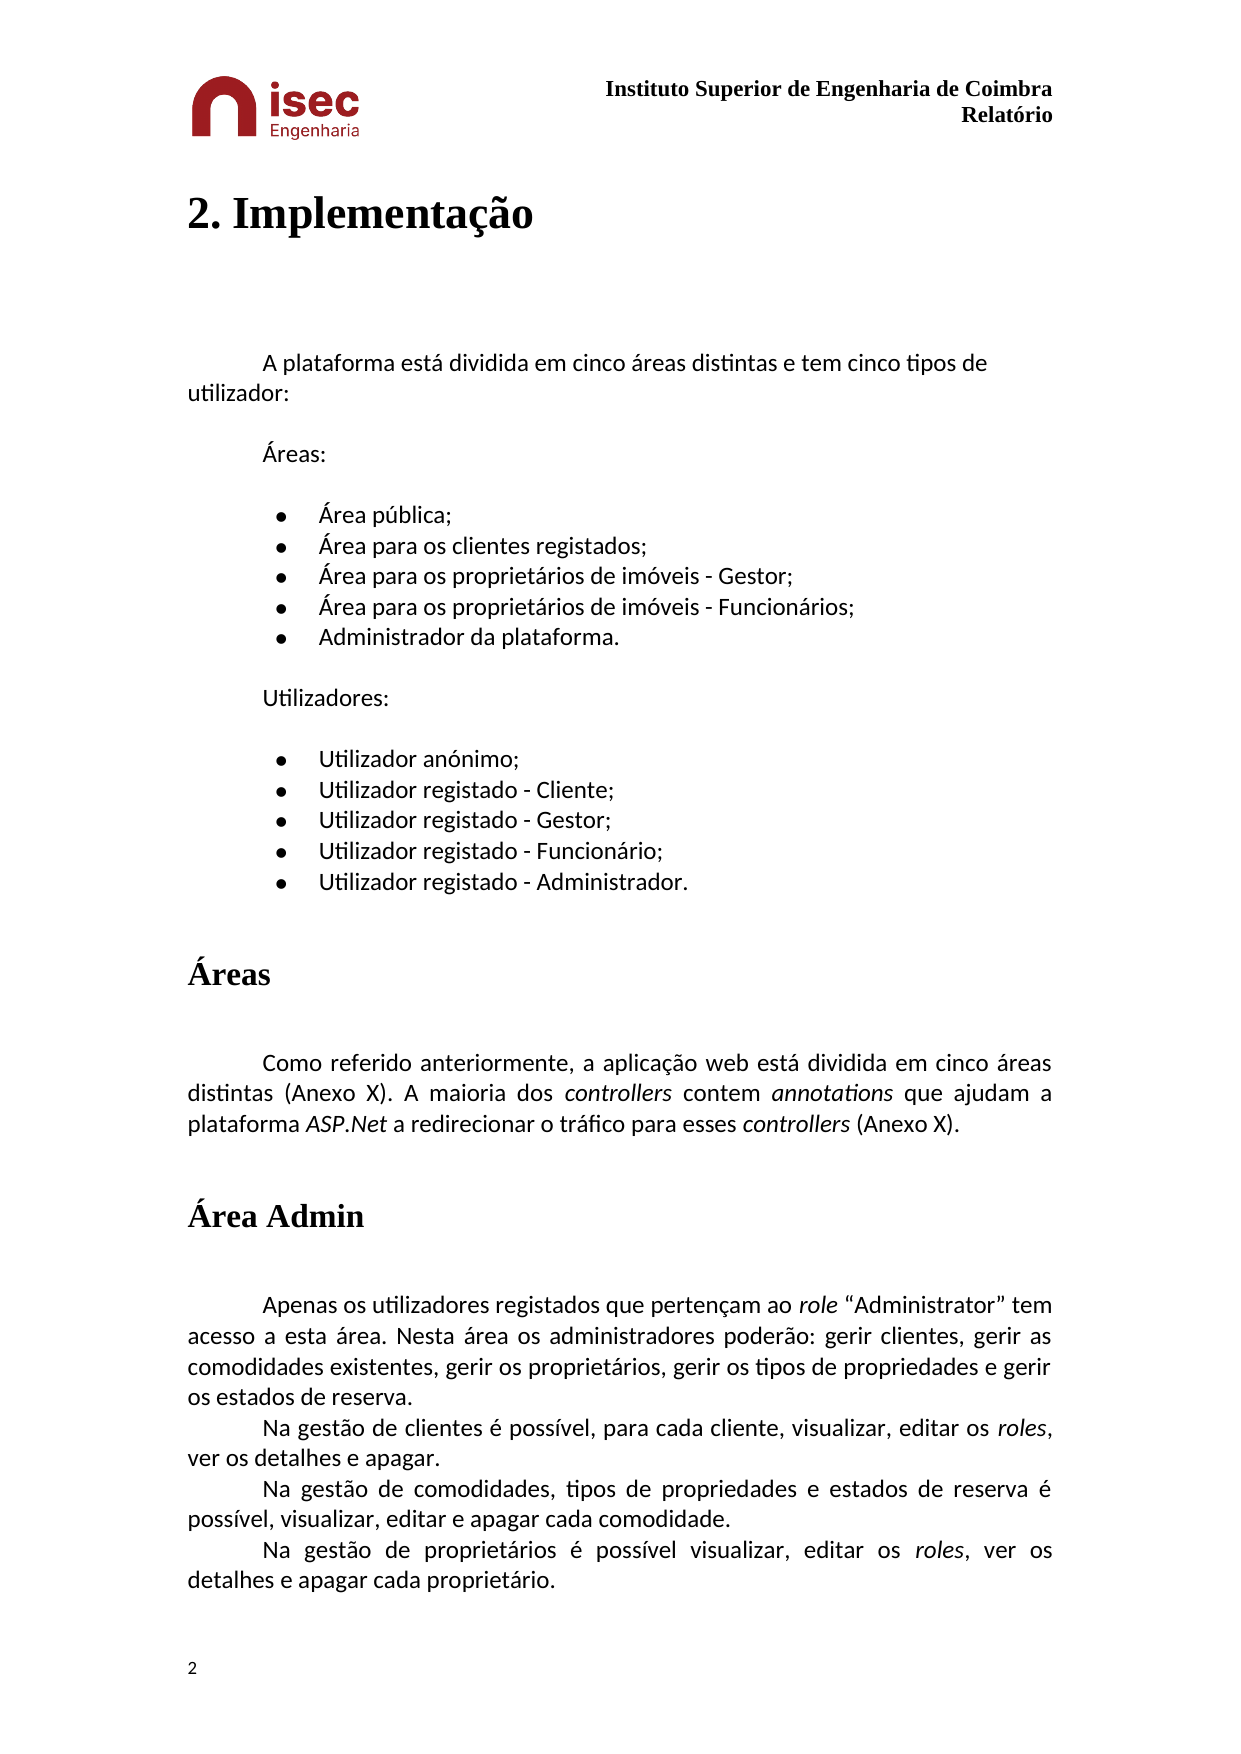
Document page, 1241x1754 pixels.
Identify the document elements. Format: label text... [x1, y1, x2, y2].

text Na gestão de proprietários é possível visualizar, editar os roles, ver os detalhes e apagar cada proprietário. [187, 1534, 1053, 1595]
list Utilizador registado - Gestor; [275, 804, 1053, 835]
list Área pública; [275, 499, 1053, 530]
list Área para os proprietários de imóveis - Funcionários; [275, 591, 1053, 621]
text A plataforma está dividida em cinco áreas distintas e tem cinco tipos de utilizador: [187, 347, 1053, 408]
text Áreas: [187, 438, 1053, 469]
subtitle Área Admin [187, 1196, 1053, 1234]
picture [192, 76, 359, 140]
text Como referido anteriormente, a aplicação web está dividida em cinco áreas distintas (Anexo X). A maioria dos controllers contem annotations que ajudam a plataforma ASP.Net a redirecionar o tráfico para esses controllers (Anexo X). [187, 1047, 1053, 1139]
text Na gestão de comodidades, tipos de propriedades e estados de reserva é possível, visualizar, editar e apagar cada comodidade. [187, 1473, 1053, 1534]
list Área para os proprietários de imóveis - Gestor; [275, 560, 1053, 591]
subtitle Implementação [187, 185, 1053, 238]
text Na gestão de clientes é possível, para cada cliente, visualizar, editar os roles, ver os detalhes e apagar. [187, 1412, 1053, 1473]
list Área para os clientes registados; [275, 530, 1053, 560]
list Utilizador registado - Funcionário; [275, 835, 1053, 866]
subtitle Áreas [187, 954, 1053, 992]
list Utilizador anónimo; [275, 743, 1053, 774]
list Utilizador registado - Administrador. [275, 866, 1053, 896]
text Apenas os utilizadores registados que pertençam ao role “Administrator” tem acesso a esta área. Nesta área os administradores poderão: gerir clientes, gerir as comodidades existentes, gerir os proprietários, gerir os tipos de propriedades e gerir os estados de reserva. [187, 1289, 1053, 1412]
list Utilizador registado - Cliente; [275, 774, 1053, 804]
list Administrador da plataforma. [275, 621, 1053, 652]
text Utilizadores: [187, 682, 1053, 713]
